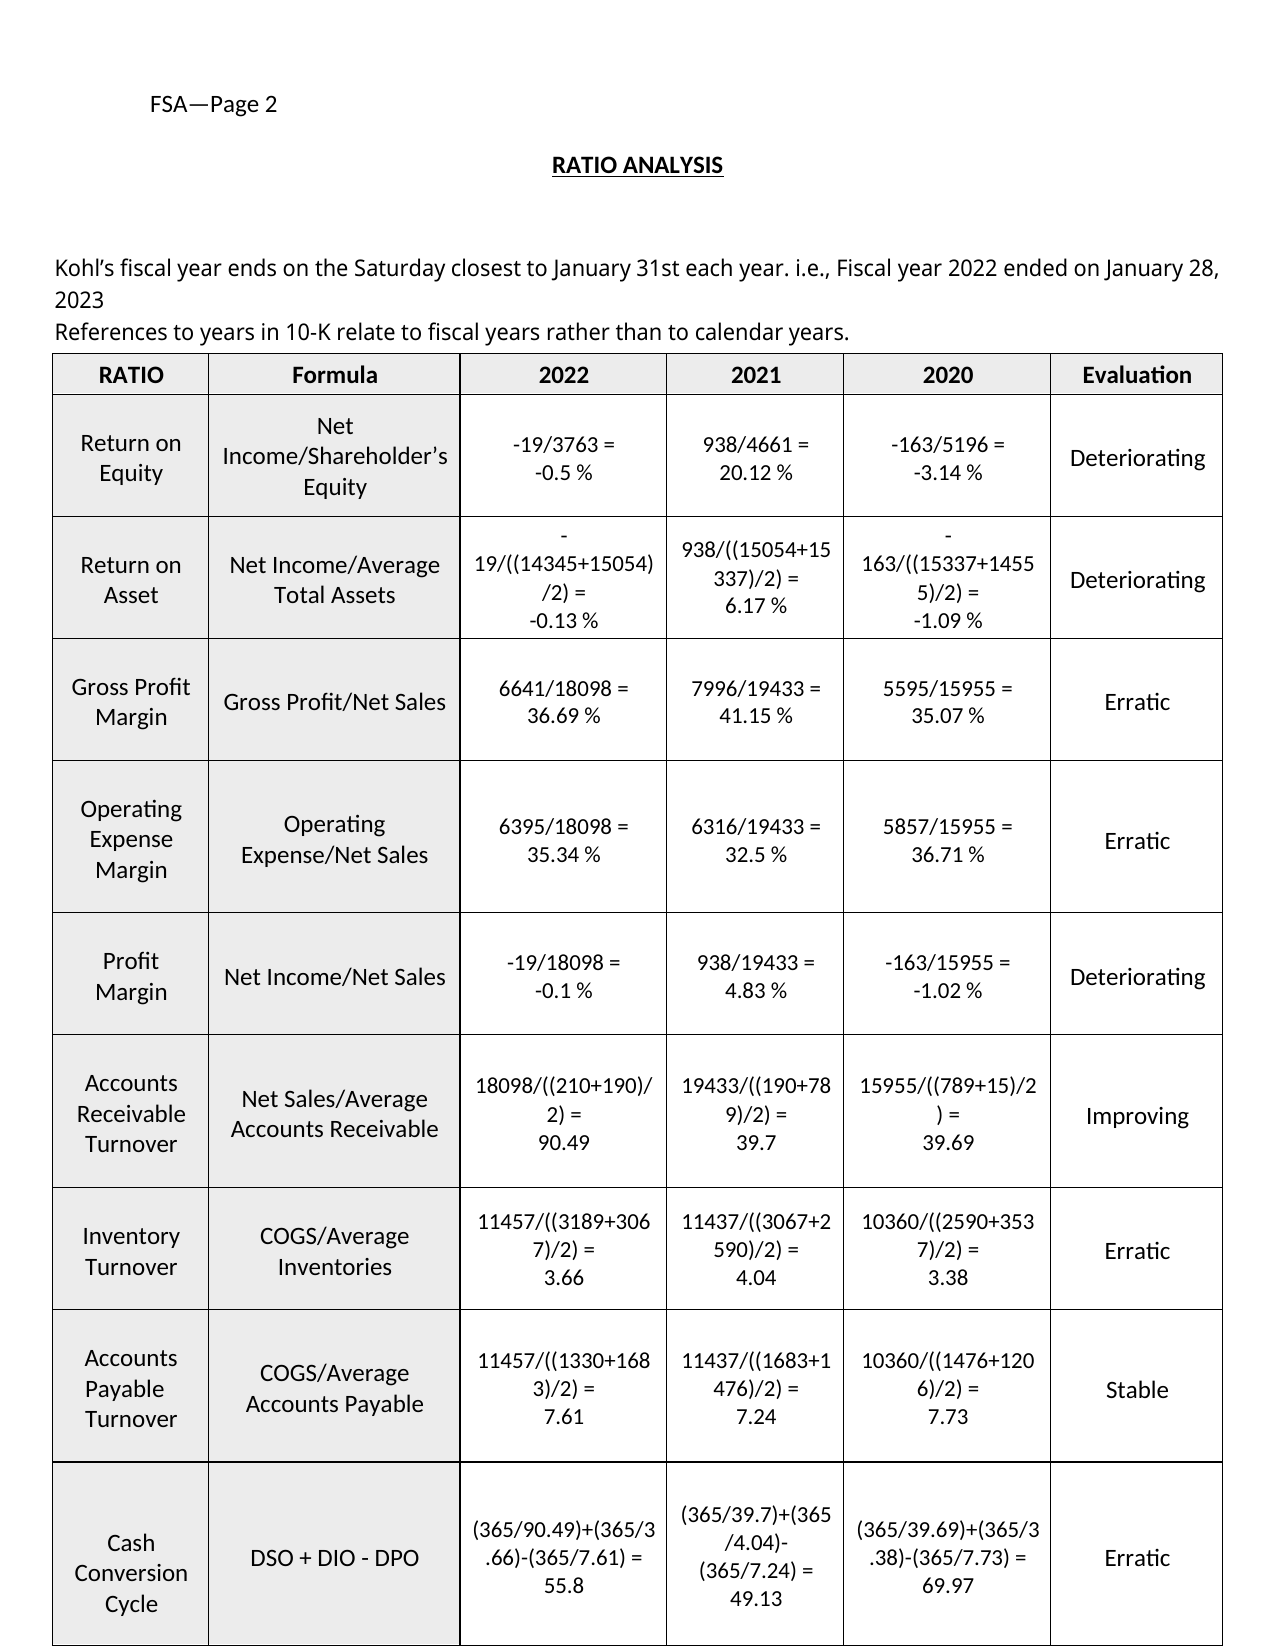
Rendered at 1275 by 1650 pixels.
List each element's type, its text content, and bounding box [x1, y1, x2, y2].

table_header 2021 [667, 354, 843, 393]
table_cell Deteriorating [1051, 913, 1222, 1034]
table_cell -163/15955 = -1.02 % [844, 913, 1050, 1034]
table_cell COGS/Average Accounts Payable [209, 1310, 459, 1461]
table_cell DSO + DIO - DPO [209, 1463, 459, 1644]
table_cell Net Income/Average Total Assets [209, 517, 459, 638]
table_cell 7996/19433 = 41.15 % [667, 639, 843, 760]
table_cell 11437/((3067+2 590)/2) = 4.04 [667, 1188, 843, 1309]
table_header 2022 [461, 354, 666, 393]
table_cell Deteriorating [1051, 395, 1222, 516]
table_header Evaluation [1051, 354, 1222, 393]
table_cell 11457/((1330+168 3)/2) = 7.61 [461, 1310, 666, 1461]
table_cell Erratic [1051, 761, 1222, 912]
table_cell Net Income/Shareholder’s Equity [209, 395, 459, 516]
table_cell 10360/((1476+120 6)/2) = 7.73 [844, 1310, 1050, 1461]
table_cell 6395/18098 = 35.34 % [461, 761, 666, 912]
table_cell (365/39.69)+(365/3 .38)-(365/7.73) = 69.97 [844, 1463, 1050, 1644]
table_cell 15955/((789+15)/2 ) = 39.69 [844, 1035, 1050, 1187]
table_cell 19433/((190+78 9)/2) = 39.7 [667, 1035, 843, 1187]
table_cell Cash Conversion Cycle [53, 1463, 208, 1644]
table_cell Erratic [1051, 639, 1222, 760]
table_cell COGS/Average Inventories [209, 1188, 459, 1309]
table_cell Accounts Receivable Turnover [53, 1035, 208, 1187]
table_cell Stable [1051, 1310, 1222, 1461]
table_cell 11457/((3189+306 7)/2) = 3.66 [461, 1188, 666, 1309]
table_cell 938/19433 = 4.83 % [667, 913, 843, 1034]
table_cell (365/39.7)+(365 /4.04)- (365/7.24) = 49.13 [667, 1463, 843, 1644]
table_cell Inventory Turnover [53, 1188, 208, 1309]
table_cell Net Sales/Average Accounts Receivable [209, 1035, 459, 1187]
table_header RATIO [53, 354, 208, 393]
table_cell 938/4661 = 20.12 % [667, 395, 843, 516]
table_cell Net Income/Net Sales [209, 913, 459, 1034]
table_cell 5857/15955 = 36.71 % [844, 761, 1050, 912]
table_header Formula [209, 354, 459, 393]
table_cell -19/3763 = -0.5 % [461, 395, 666, 516]
table_cell - 163/((15337+1455 5)/2) = -1.09 % [844, 517, 1050, 638]
table_cell Return on Asset [53, 517, 208, 638]
text FSA—Page 2 [150, 89, 1235, 119]
table_cell 938/((15054+15 337)/2) = 6.17 % [667, 517, 843, 638]
table_cell 6641/18098 = 36.69 % [461, 639, 666, 760]
table_cell - 19/((14345+15054) /2) = -0.13 % [461, 517, 666, 638]
table_header 2020 [844, 354, 1050, 393]
text References to years in 10-K relate to fiscal years rather than to calendar years. [54, 316, 1221, 347]
table_cell Gross Profit Margin [53, 639, 208, 760]
table_cell Deteriorating [1051, 517, 1222, 638]
text Kohl’s fiscal year ends on the Saturday closest to January 31st each year. i.e., Fiscal year 2022 ended on January 28, 2023 [54, 252, 1221, 315]
table_cell Gross Profit/Net Sales [209, 639, 459, 760]
table_cell Erratic [1051, 1463, 1222, 1644]
table_cell Profit Margin [53, 913, 208, 1034]
table_cell Accounts Payable Turnover [53, 1310, 208, 1461]
table_cell Operating Expense/Net Sales [209, 761, 459, 912]
table_cell 10360/((2590+353 7)/2) = 3.38 [844, 1188, 1050, 1309]
table_cell -163/5196 = -3.14 % [844, 395, 1050, 516]
table_cell (365/90.49)+(365/3 .66)-(365/7.61) = 55.8 [461, 1463, 666, 1644]
table_cell Operating Expense Margin [53, 761, 208, 912]
table_cell -19/18098 = -0.1 % [461, 913, 666, 1034]
table_cell Erratic [1051, 1188, 1222, 1309]
table_cell 6316/19433 = 32.5 % [667, 761, 843, 912]
table_cell Return on Equity [53, 395, 208, 516]
subtitle RATIO ANALYSIS [227, 150, 1048, 180]
table_cell Improving [1051, 1035, 1222, 1187]
table_cell 18098/((210+190)/ 2) = 90.49 [461, 1035, 666, 1187]
table_cell 11437/((1683+1 476)/2) = 7.24 [667, 1310, 843, 1461]
table_cell 5595/15955 = 35.07 % [844, 639, 1050, 760]
